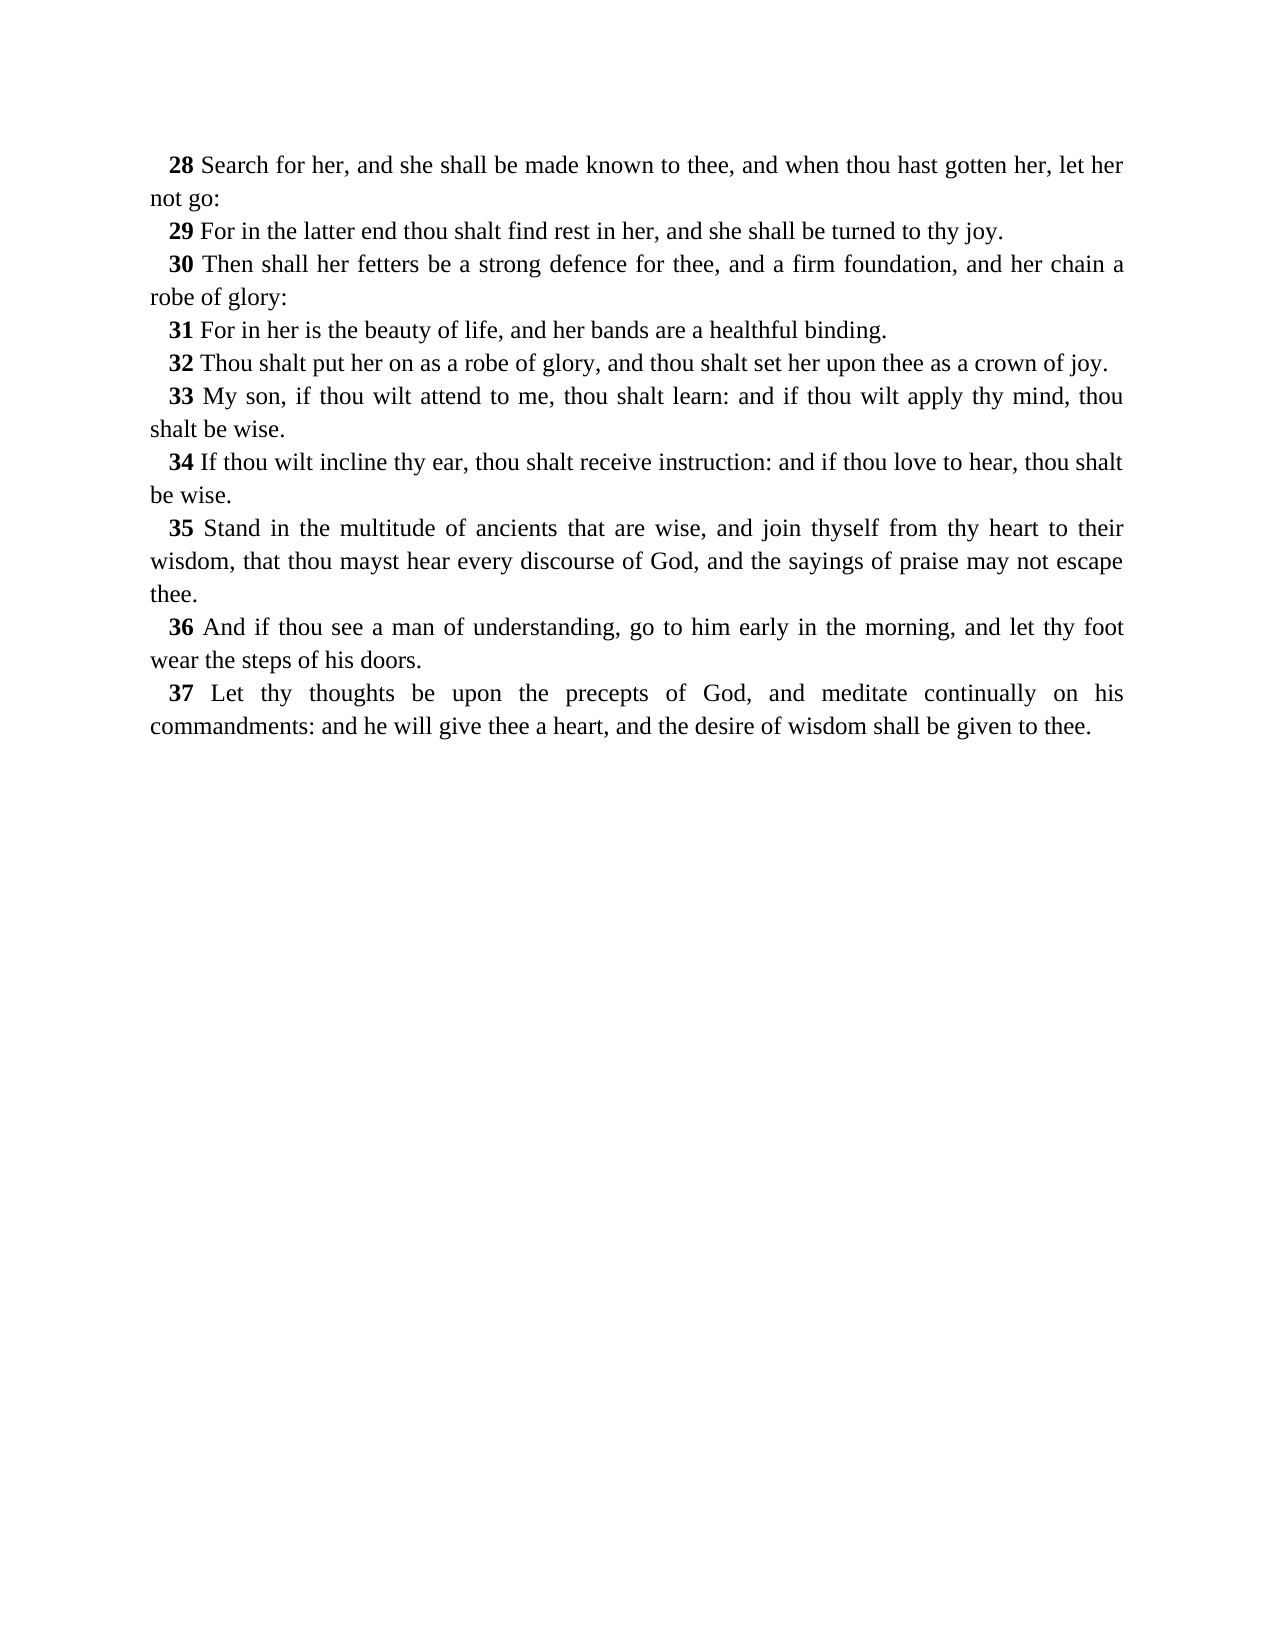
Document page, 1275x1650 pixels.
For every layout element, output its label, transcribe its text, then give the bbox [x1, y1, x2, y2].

text 28 Search for her, and she shall be made known to thee, and when thou hast gotten her, let her not go: [150, 150, 1125, 212]
text 33 My son, if thou wilt attend to me, thou shalt learn: and if thou wilt apply thy mind, thou shalt be wise. [150, 381, 1125, 443]
text 34 If thou wilt incline thy ear, thou shalt receive instruction: and if thou love to hear, thou shalt be wise. [150, 447, 1125, 509]
text 37 Let thy thoughts be upon the precepts of God, and meditate continually on his commandments: and he will give thee a heart, and the desire of wisdom shall be given to thee. [150, 678, 1125, 740]
text 36 And if thou see a man of understanding, go to him early in the morning, and let thy foot wear the steps of his doors. [150, 612, 1125, 674]
text 35 Stand in the multitude of ancients that are wise, and join thyself from thy heart to their wisdom, that thou mayst hear every discourse of God, and the sayings of praise may not escape thee. [150, 513, 1125, 608]
text 30 Then shall her fetters be a strong defence for thee, and a firm foundation, and her chain a robe of glory: [150, 249, 1125, 311]
text 29 For in the latter end thou shalt find rest in her, and she shall be turned to thy joy. [150, 216, 1125, 245]
text 32 Thou shalt put her on as a robe of glory, and thou shalt set her upon thee as a crown of joy. [150, 348, 1125, 377]
text 31 For in her is the beauty of life, and her bands are a healthful binding. [150, 315, 1125, 344]
